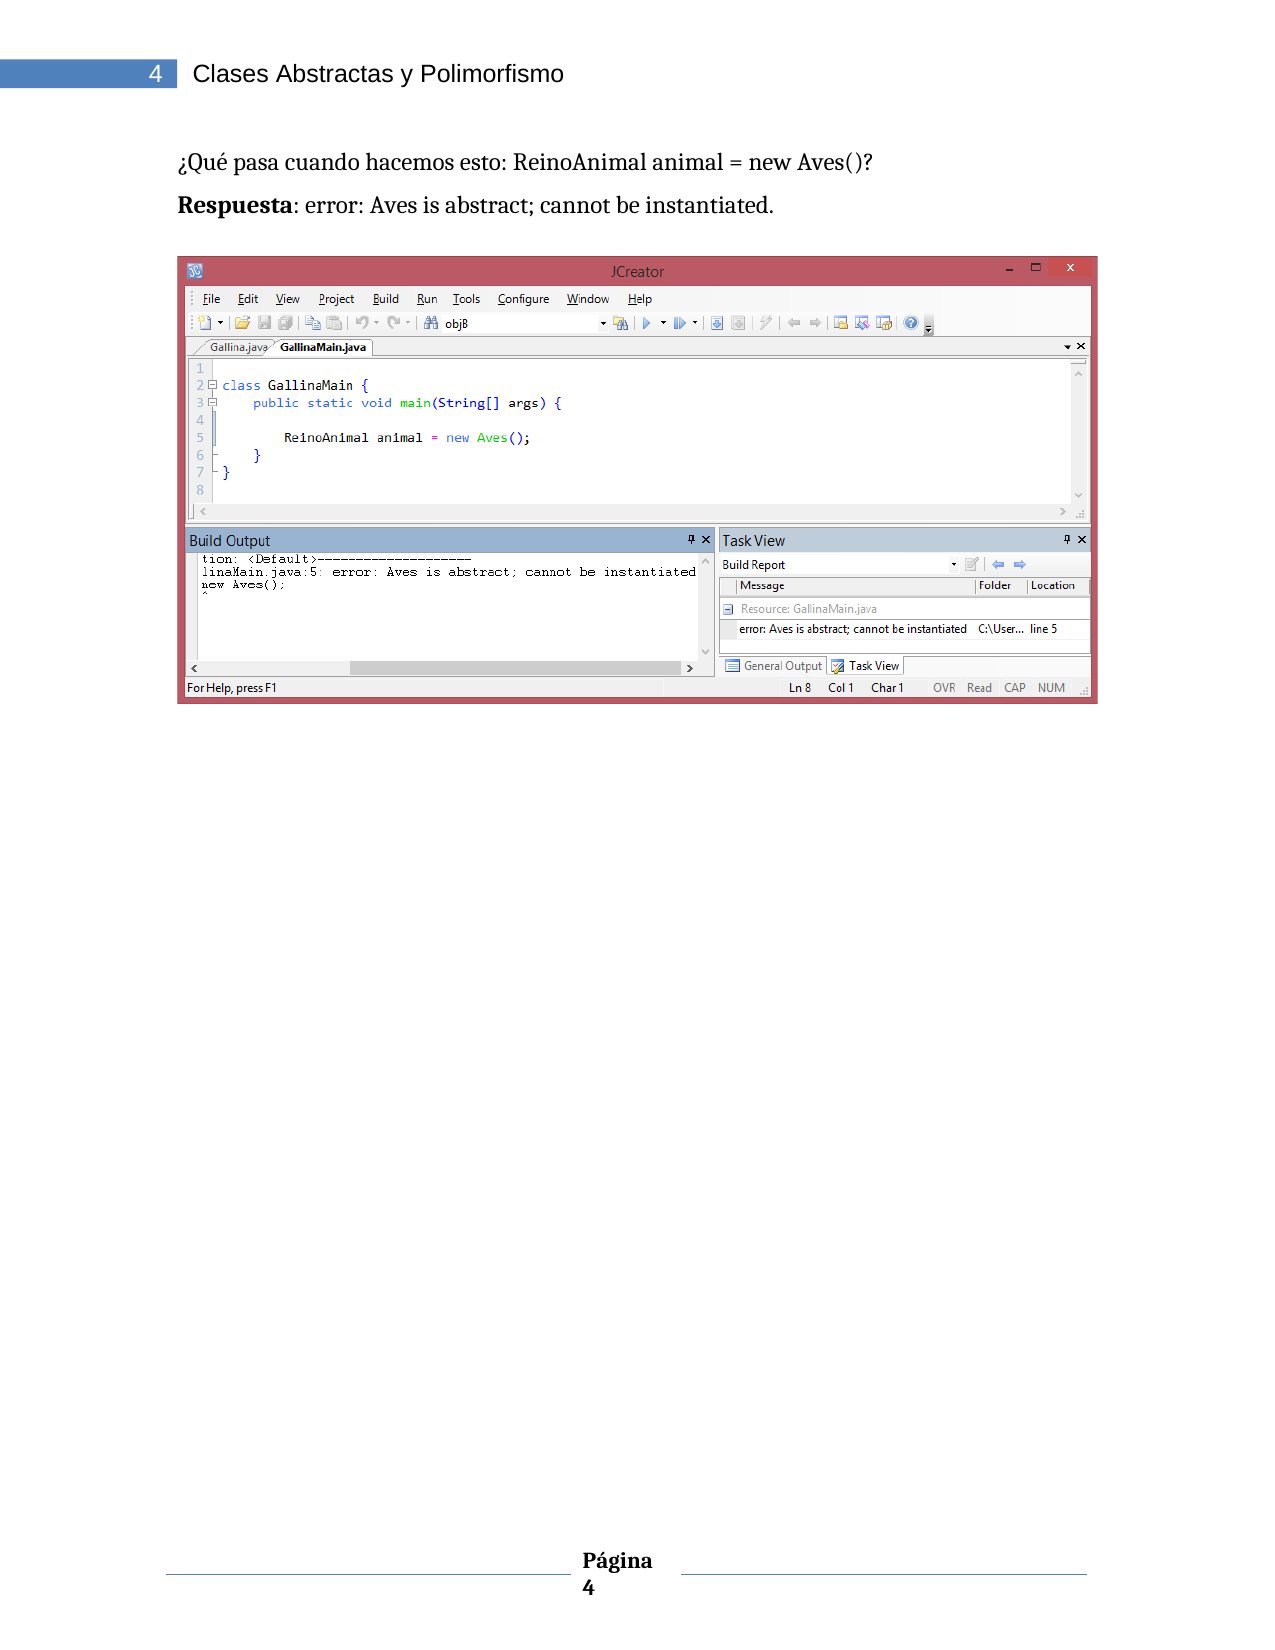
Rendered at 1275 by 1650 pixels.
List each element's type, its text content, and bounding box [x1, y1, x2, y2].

table_header [166, 257, 1109, 708]
text ¿Qué pasa cuando hacemos esto: ReinoAnimal animal = new Aves()? [177, 148, 1098, 176]
picture [177, 256, 1098, 704]
text Respuesta: error: Aves is abstract; cannot be instantiated. [177, 191, 1098, 219]
